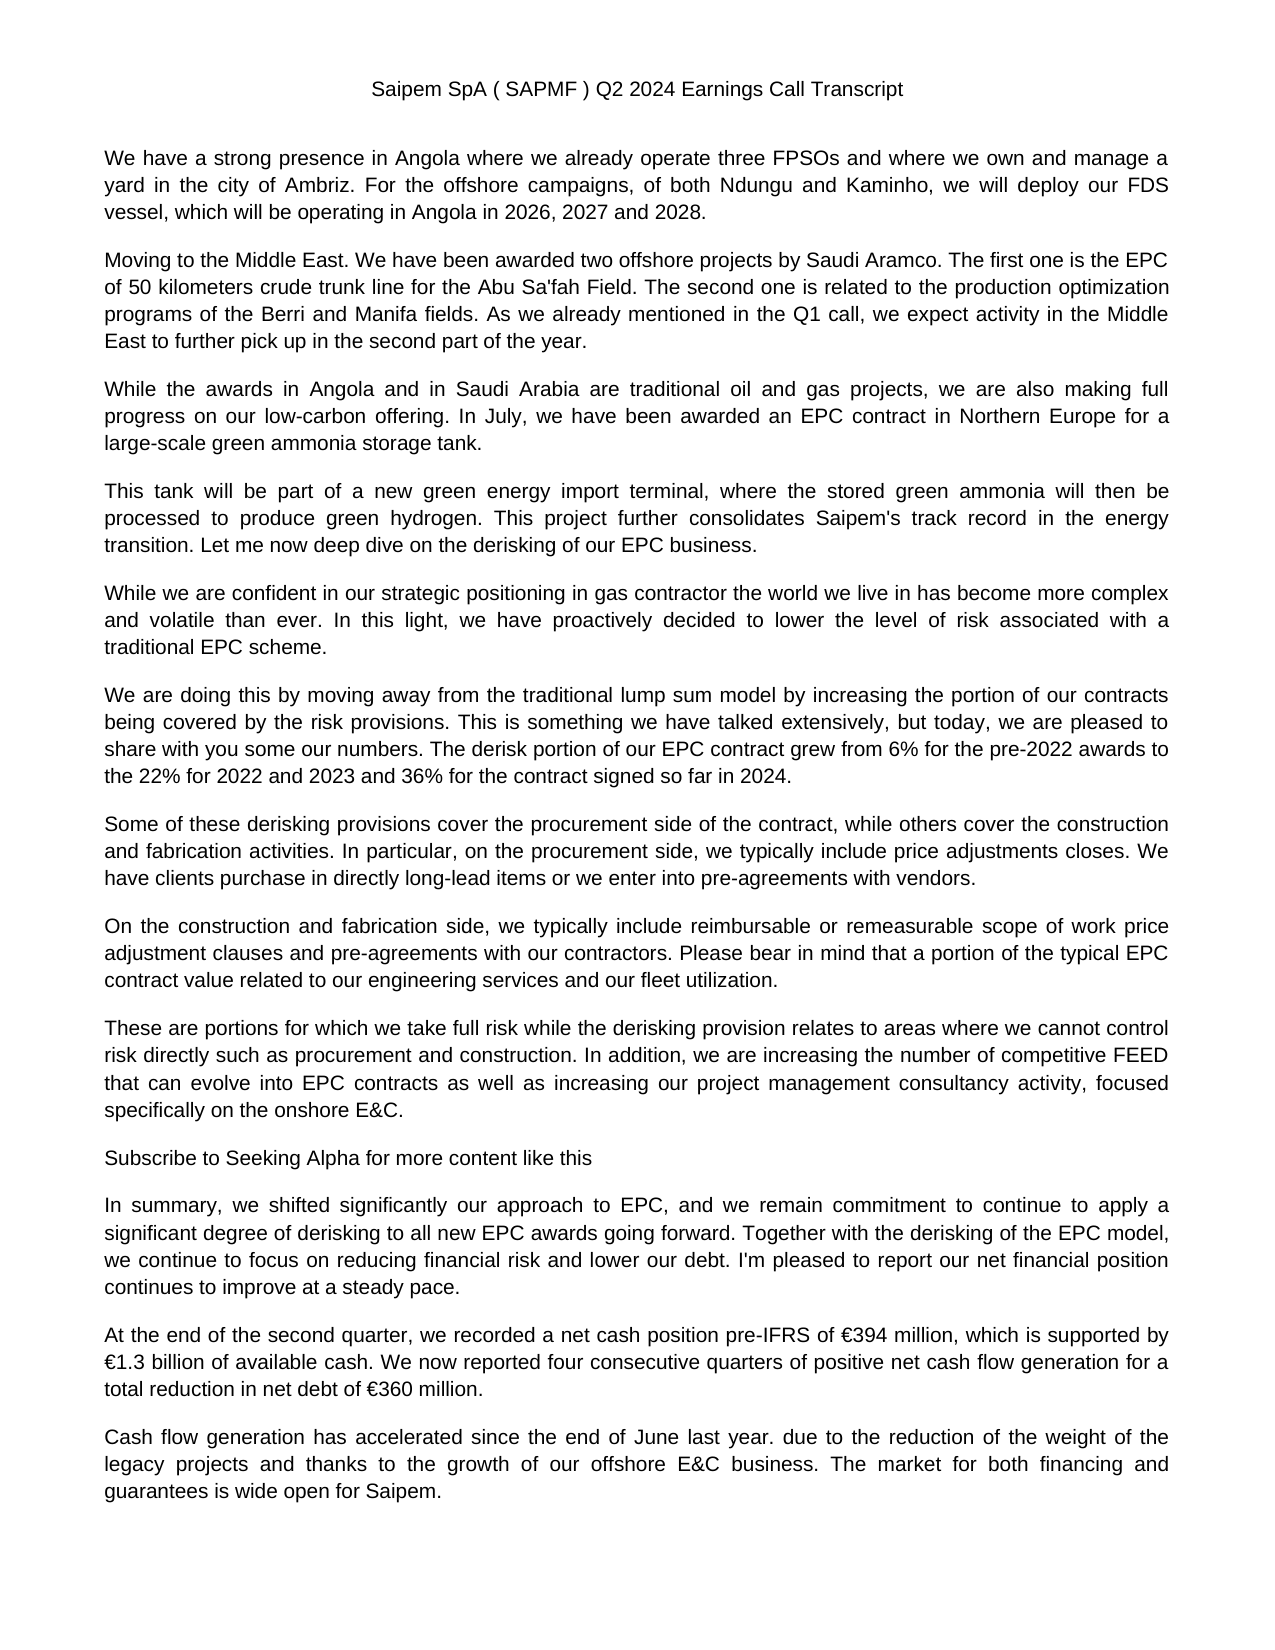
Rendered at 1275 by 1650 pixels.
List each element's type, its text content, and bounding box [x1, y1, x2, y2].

text At the end of the second quarter, we recorded a net cash position pre-IFRS of €394 million, which is supported by €1.3 billion of available cash. We now reported four consecutive quarters of positive net cash flow generation for a total reduction in net debt of €360 million. [104, 1319, 1171, 1401]
text In summary, we shifted significantly our approach to EPC, and we remain commitment to continue to apply a significant degree of derisking to all new EPC awards going forward. Together with the derisking of the EPC model, we continue to focus on reducing financial risk and lower our debt. I'm pleased to report our net financial position continues to improve at a steady pace. [104, 1190, 1171, 1298]
text This tank will be part of a new green energy import terminal, where the stored green ammonia will then be processed to produce green hydrogen. This project further consolidates Saipem's track record in the energy transition. Let me now deep dive on the derisking of our EPC business. [104, 476, 1171, 557]
text Some of these derisking provisions cover the procurement side of the contract, while others cover the construction and fabrication activities. In particular, on the procurement side, we typically include price adjustments closes. We have clients purchase in directly long-lead items or we enter into pre-agreements with vendors. [104, 809, 1171, 890]
text While we are confident in our strategic positioning in gas contractor the world we live in has become more complex and volatile than ever. In this light, we have proactively decided to lower the level of risk associated with a traditional EPC scheme. [104, 578, 1171, 659]
text On the construction and fabrication side, we typically include reimbursable or remeasurable scope of work price adjustment clauses and pre-agreements with our contractors. Please bear in mind that a portion of the typical EPC contract value related to our engineering services and our fleet utilization. [104, 911, 1171, 992]
text We are doing this by moving away from the traditional lump sum model by increasing the portion of our contracts being covered by the risk provisions. This is something we have talked extensively, but today, we are pleased to share with you some our numbers. The derisk portion of our EPC contract grew from 6% for the pre-2022 awards to the 22% for 2022 and 2023 and 36% for the contract signed so far in 2024. [104, 680, 1171, 788]
text While the awards in Angola and in Saudi Arabia are traditional oil and gas projects, we are also making full progress on our low-carbon offering. In July, we have been awarded an EPC contract in Northern Europe for a large-scale green ammonia storage tank. [104, 373, 1171, 455]
text We have a strong presence in Angola where we already operate three FPSOs and where we own and manage a yard in the city of Ambriz. For the offshore campaigns, of both Ndungu and Kaminho, we will deploy our FDS vessel, which will be operating in Angola in 2026, 2027 and 2028. [104, 142, 1171, 223]
text Moving to the Middle East. We have been awarded two offshore projects by Saudi Aramco. The first one is the EPC of 50 kilometers crude trunk line for the Abu Sa'fah Field. The second one is related to the production optimization programs of the Berri and Manifa fields. As we already mentioned in the Q1 call, we expect activity in the Middle East to further pick up in the second part of the year. [104, 244, 1171, 353]
text Subscribe to Seeking Alpha for more content like this [104, 1142, 1171, 1169]
text These are portions for which we take full risk while the derisking provision relates to areas where we cannot control risk directly such as procurement and construction. In addition, we are increasing the number of competitive FEED that can evolve into EPC contracts as well as increasing our project management consultancy activity, focused specifically on the onshore E&C. [104, 1013, 1171, 1121]
text Cash flow generation has accelerated since the end of June last year. due to the reduction of the weight of the legacy projects and thanks to the growth of our offshore E&C business. The market for both financing and guarantees is wide open for Saipem. [104, 1421, 1171, 1503]
